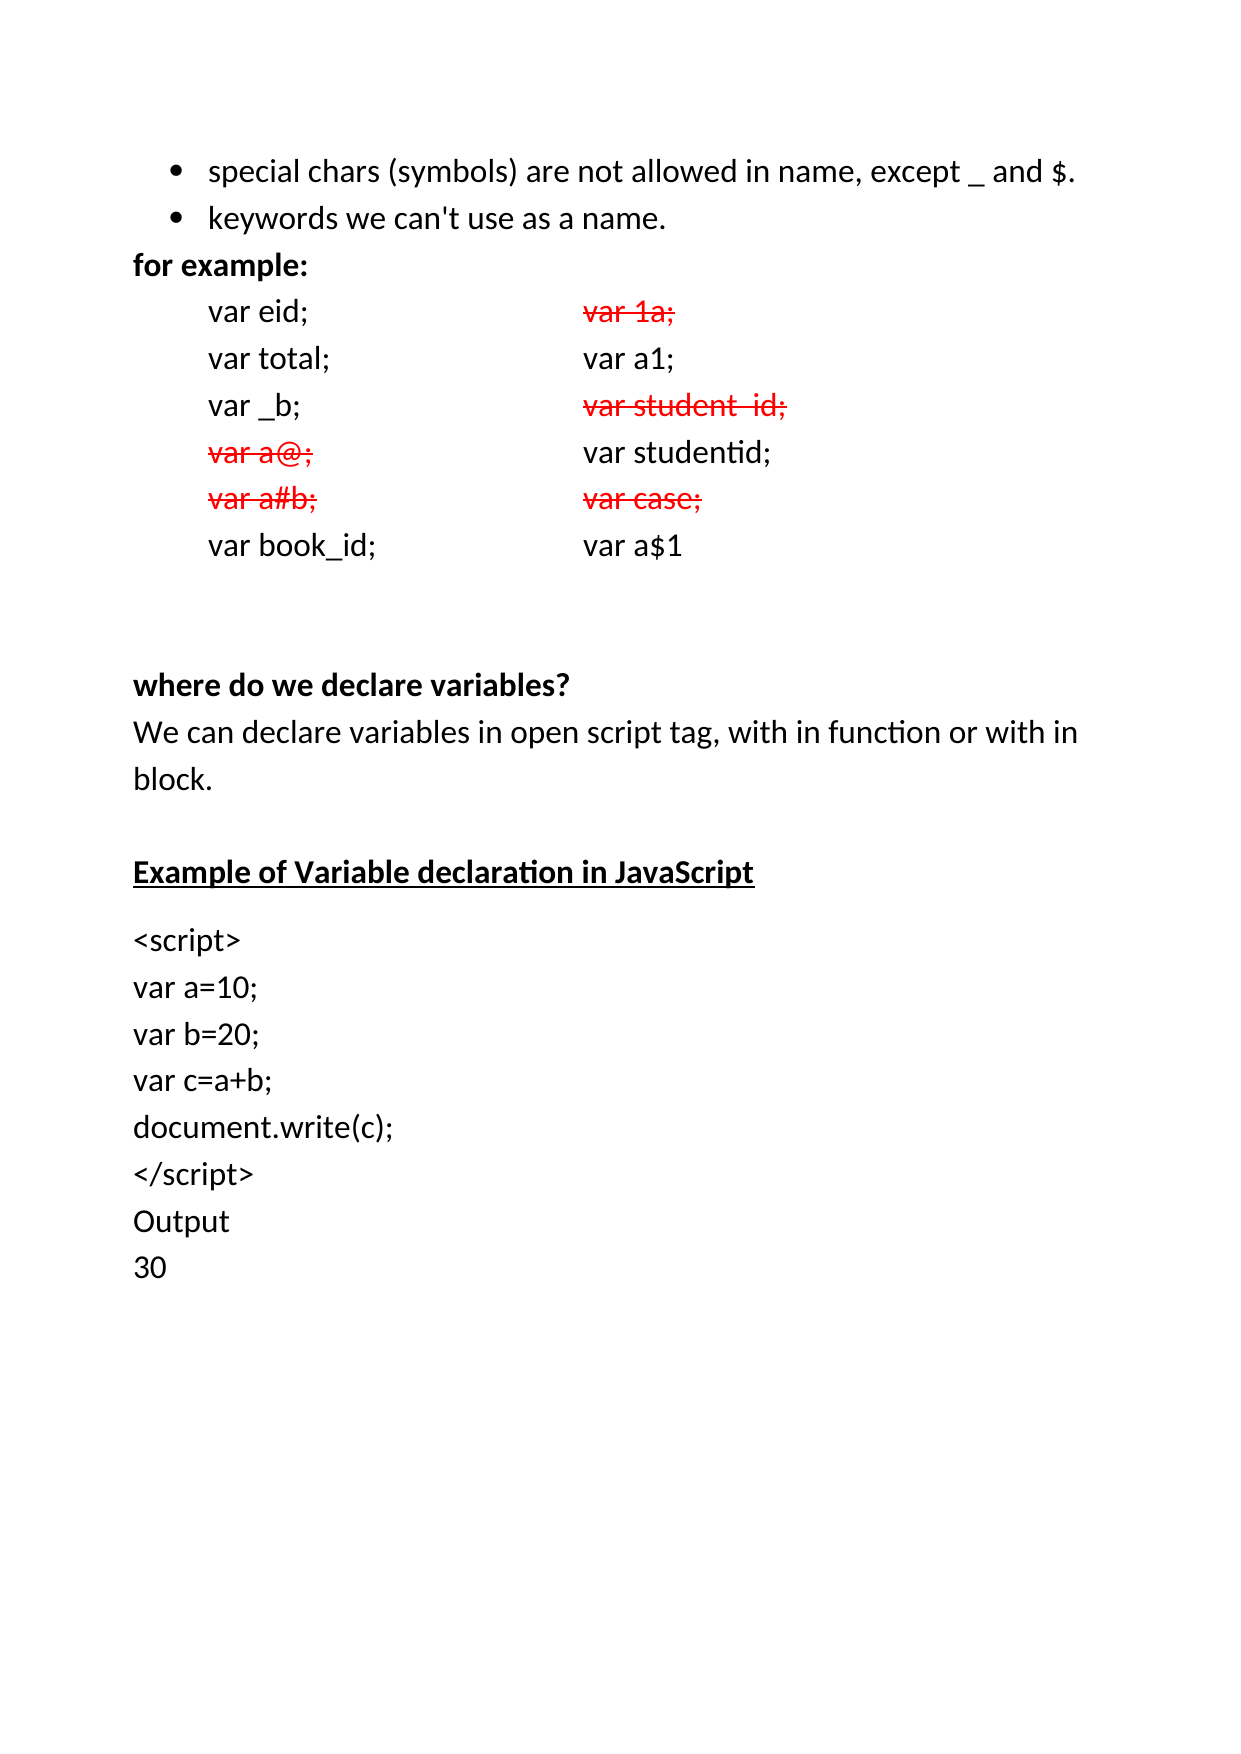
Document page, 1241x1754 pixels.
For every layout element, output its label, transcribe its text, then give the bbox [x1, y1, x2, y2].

text document.write(c); [133, 1106, 1152, 1147]
list var book_id; var a$1 [208, 524, 1152, 565]
text Example of Variable declaration in JavaScript [133, 852, 1152, 892]
list special chars (symbols) are not allowed in name, except _ and $. [170, 150, 1152, 191]
list var eid; var 1a; [208, 290, 1152, 331]
list var total; var a1; [208, 337, 1152, 378]
text 30 [133, 1247, 1152, 1287]
text Output [133, 1200, 1152, 1241]
list var _b; var student id; [208, 384, 1152, 424]
list keywords we can't use as a name. [170, 197, 1152, 237]
text </script> [133, 1153, 1152, 1194]
text var b=20; [133, 1013, 1152, 1053]
list var a#b; var case; [208, 477, 1152, 518]
text <script> [133, 919, 1152, 960]
text We can declare variables in open script tag, with in function or with in block. [133, 711, 1152, 799]
text var a=10; [133, 966, 1152, 1007]
text var c=a+b; [133, 1059, 1152, 1100]
text for example: [133, 243, 1152, 284]
list var a@; var studentid; [208, 431, 1152, 471]
text where do we declare variables? [133, 664, 1152, 705]
